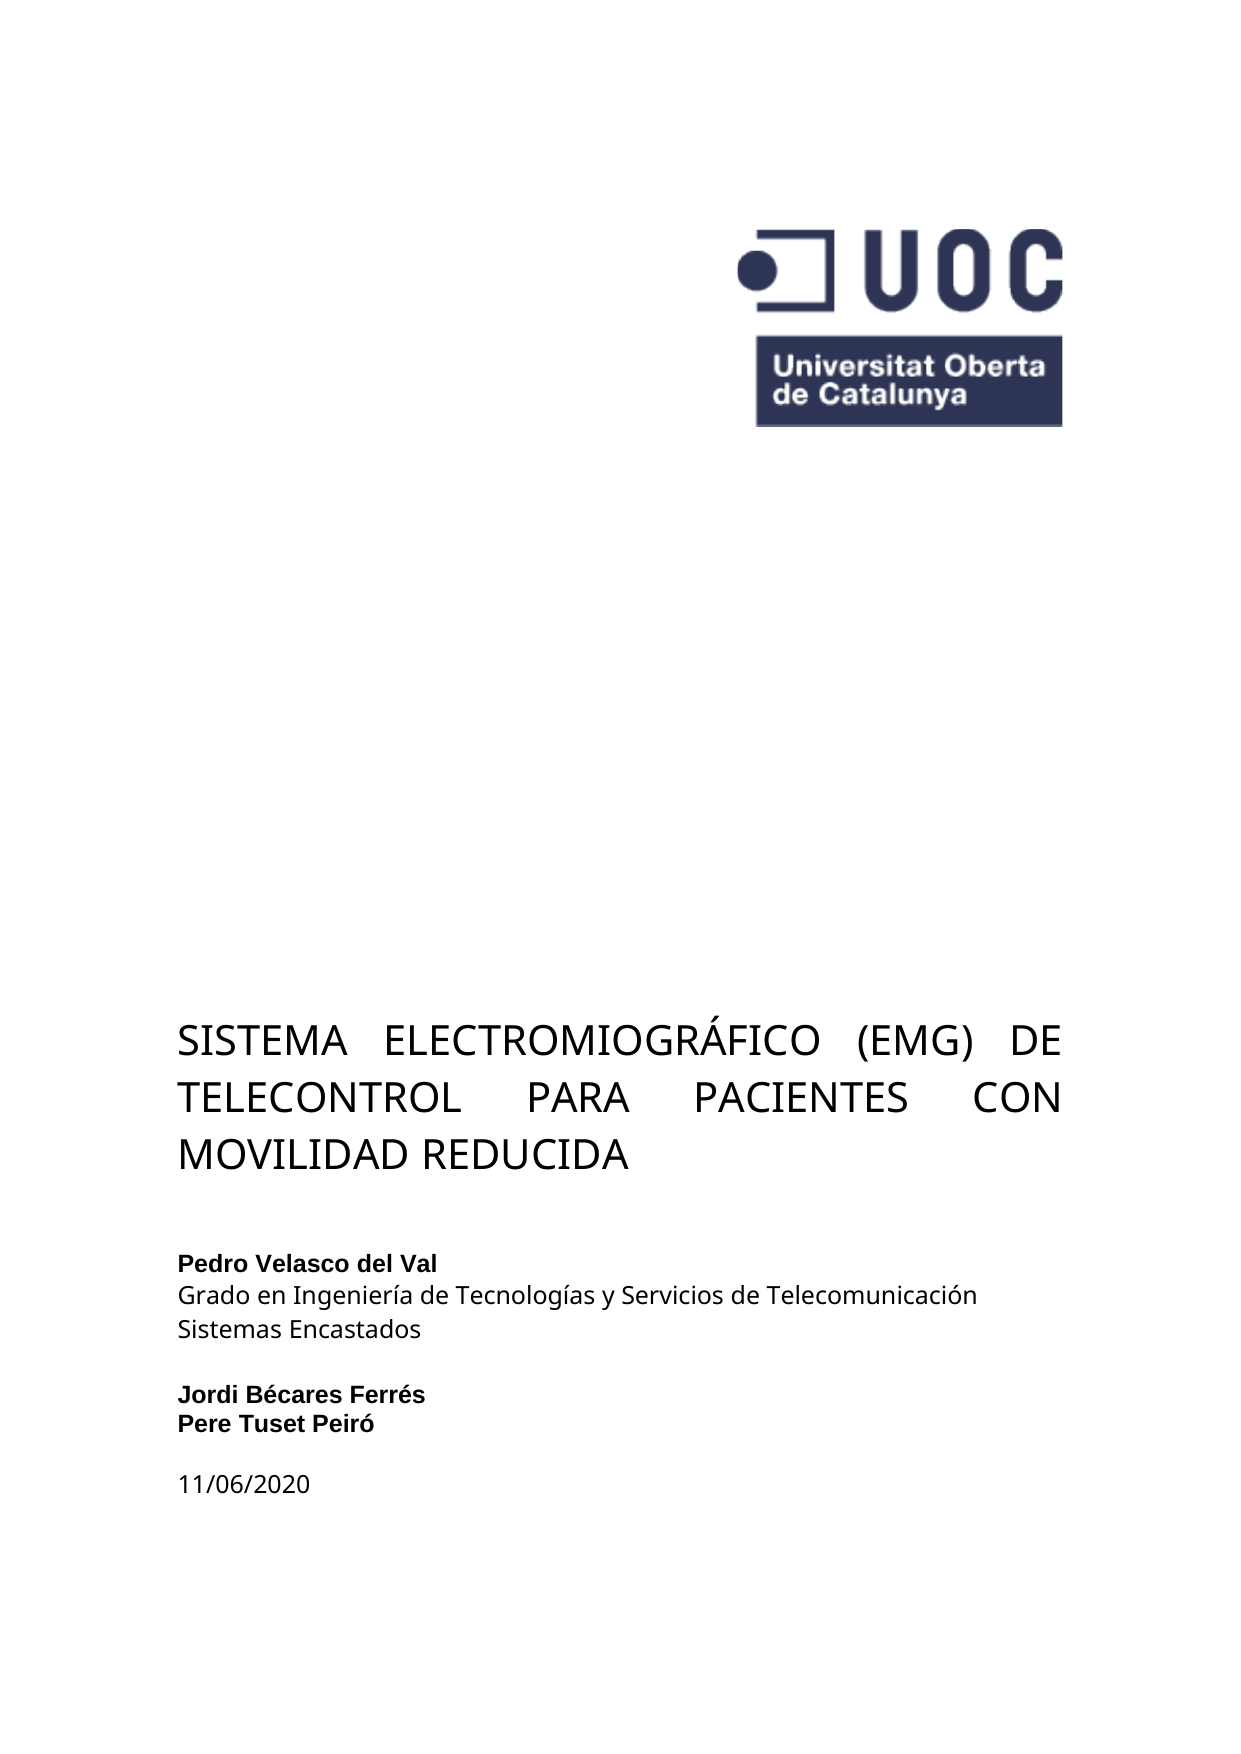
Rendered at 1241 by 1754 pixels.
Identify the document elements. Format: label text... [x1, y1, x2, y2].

text 11/06/2020 [177, 1466, 1103, 1500]
title SISTEMA ELECTROMIOGRÁFICO (EMG) DE TELECONTROL PARA PACIENTES CON MOVILIDAD REDUCIDA [177, 1011, 1063, 1181]
text Grado en Ingeniería de Tecnologías y Servicios de Telecomunicación Sistemas Encastados [177, 1278, 1046, 1346]
text Pedro Velasco del Val [177, 1249, 1103, 1278]
text Jordi Bécares Ferrés Pere Tuset Peiró [177, 1380, 428, 1437]
picture [737, 229, 1063, 427]
